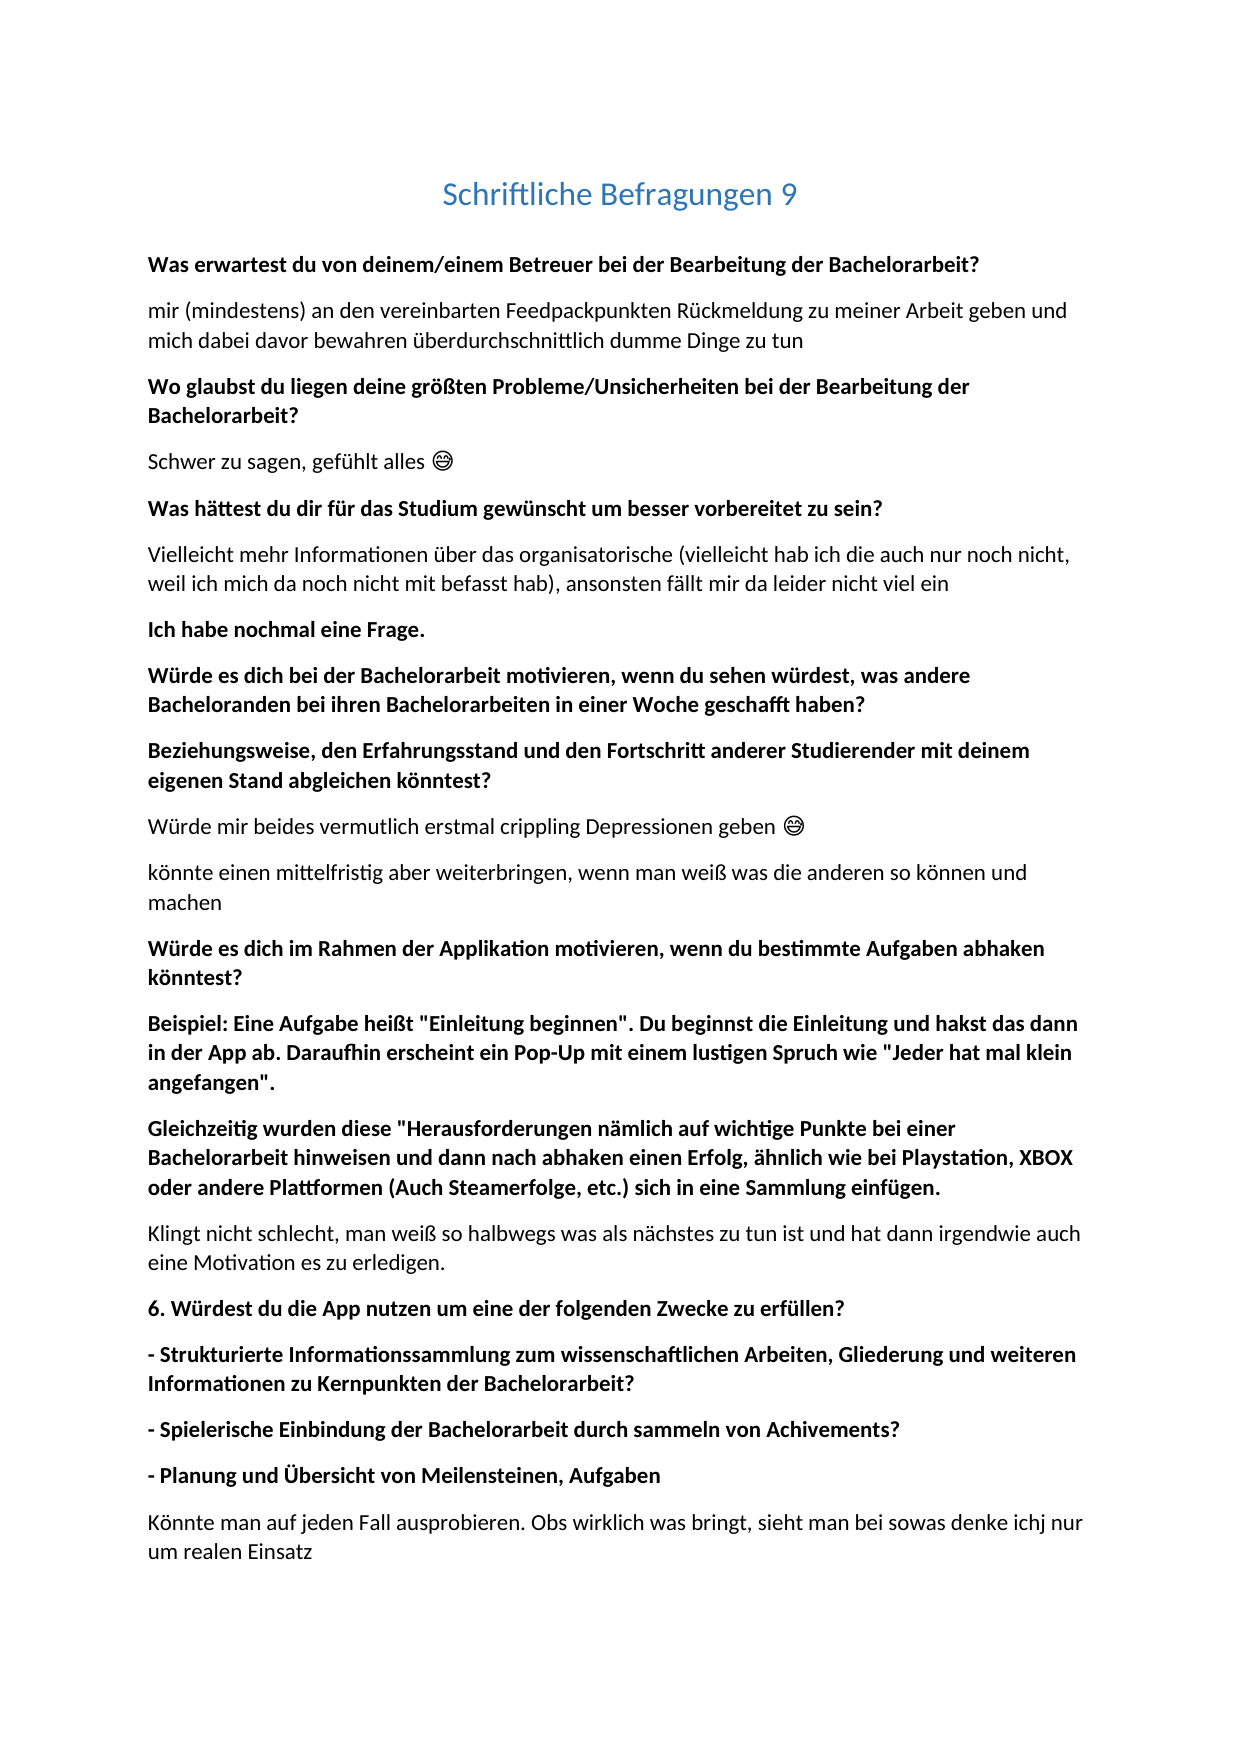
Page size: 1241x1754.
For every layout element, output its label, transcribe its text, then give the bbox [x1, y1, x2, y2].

text Ich habe nochmal eine Frage. [148, 615, 1093, 643]
subtitle Schriftliche Befragungen 9 [148, 173, 1093, 213]
text - Strukturierte Informationssammlung zum wissenschaftlichen Arbeiten, Gliederung und weiteren Informationen zu Kernpunkten der Bachelorarbeit? [148, 1340, 1093, 1397]
text Beziehungsweise, den Erfahrungsstand und den Fortschritt anderer Studierender mit deinem eigenen Stand abgleichen könntest? [148, 737, 1093, 794]
text Was erwartest du von deinem/einem Betreuer bei der Bearbeitung der Bachelorarbeit? [148, 251, 1093, 278]
text Schwer zu sagen, gefühlt alles 😅 [148, 447, 1093, 476]
text Wo glaubst du liegen deine größten Probleme/Unsicherheiten bei der Bearbeitung der Bachelorarbeit? [148, 372, 1093, 429]
text könnte einen mittelfristig aber weiterbringen, wenn man weiß was die anderen so können und machen [148, 858, 1093, 916]
text Gleichzeitig wurden diese "Herausforderungen nämlich auf wichtige Punkte bei einer Bachelorarbeit hinweisen und dann nach abhaken einen Erfolg, ähnlich wie bei Playstation, XBOX oder andere Plattformen (Auch Steamerfolge, etc.) sich in eine Sammlung einfügen. [148, 1114, 1093, 1201]
text Beispiel: Eine Aufgabe heißt "Einleitung beginnen". Du beginnst die Einleitung und hakst das dann in der App ab. Daraufhin erscheint ein Pop-Up mit einem lustigen Spruch wie "Jeder hat mal klein angefangen". [148, 1009, 1093, 1096]
text 6. Würdest du die App nutzen um eine der folgenden Zwecke zu erfüllen? [148, 1294, 1093, 1322]
text Würde es dich im Rahmen der Applikation motivieren, wenn du bestimmte Aufgaben abhaken könntest? [148, 934, 1093, 991]
text Klingt nicht schlecht, man weiß so halbwegs was als nächstes zu tun ist und hat dann irgendwie auch eine Motivation es zu erledigen. [148, 1219, 1093, 1276]
text Was hättest du dir für das Studium gewünscht um besser vorbereitet zu sein? [148, 494, 1093, 522]
text Würde es dich bei der Bachelorarbeit motivieren, wenn du sehen würdest, was andere Bacheloranden bei ihren Bachelorarbeiten in einer Woche geschafft haben? [148, 661, 1093, 718]
text - Planung und Übersicht von Meilensteinen, Aufgaben [148, 1462, 1093, 1489]
text Könnte man auf jeden Fall ausprobieren. Obs wirklich was bringt, sieht man bei sowas denke ichj nur um realen Einsatz [148, 1508, 1093, 1565]
text Vielleicht mehr Informationen über das organisatorische (vielleicht hab ich die auch nur noch nicht, weil ich mich da noch nicht mit befasst hab), ansonsten fällt mir da leider nicht viel ein [148, 540, 1093, 597]
text Würde mir beides vermutlich erstmal crippling Depressionen geben 😅 [148, 812, 1093, 840]
text - Spielerische Einbindung der Bachelorarbeit durch sammeln von Achivements? [148, 1416, 1093, 1443]
text mir (mindestens) an den vereinbarten Feedpackpunkten Rückmeldung zu meiner Arbeit geben und mich dabei davor bewahren überdurchschnittlich dumme Dinge zu tun [148, 297, 1093, 354]
